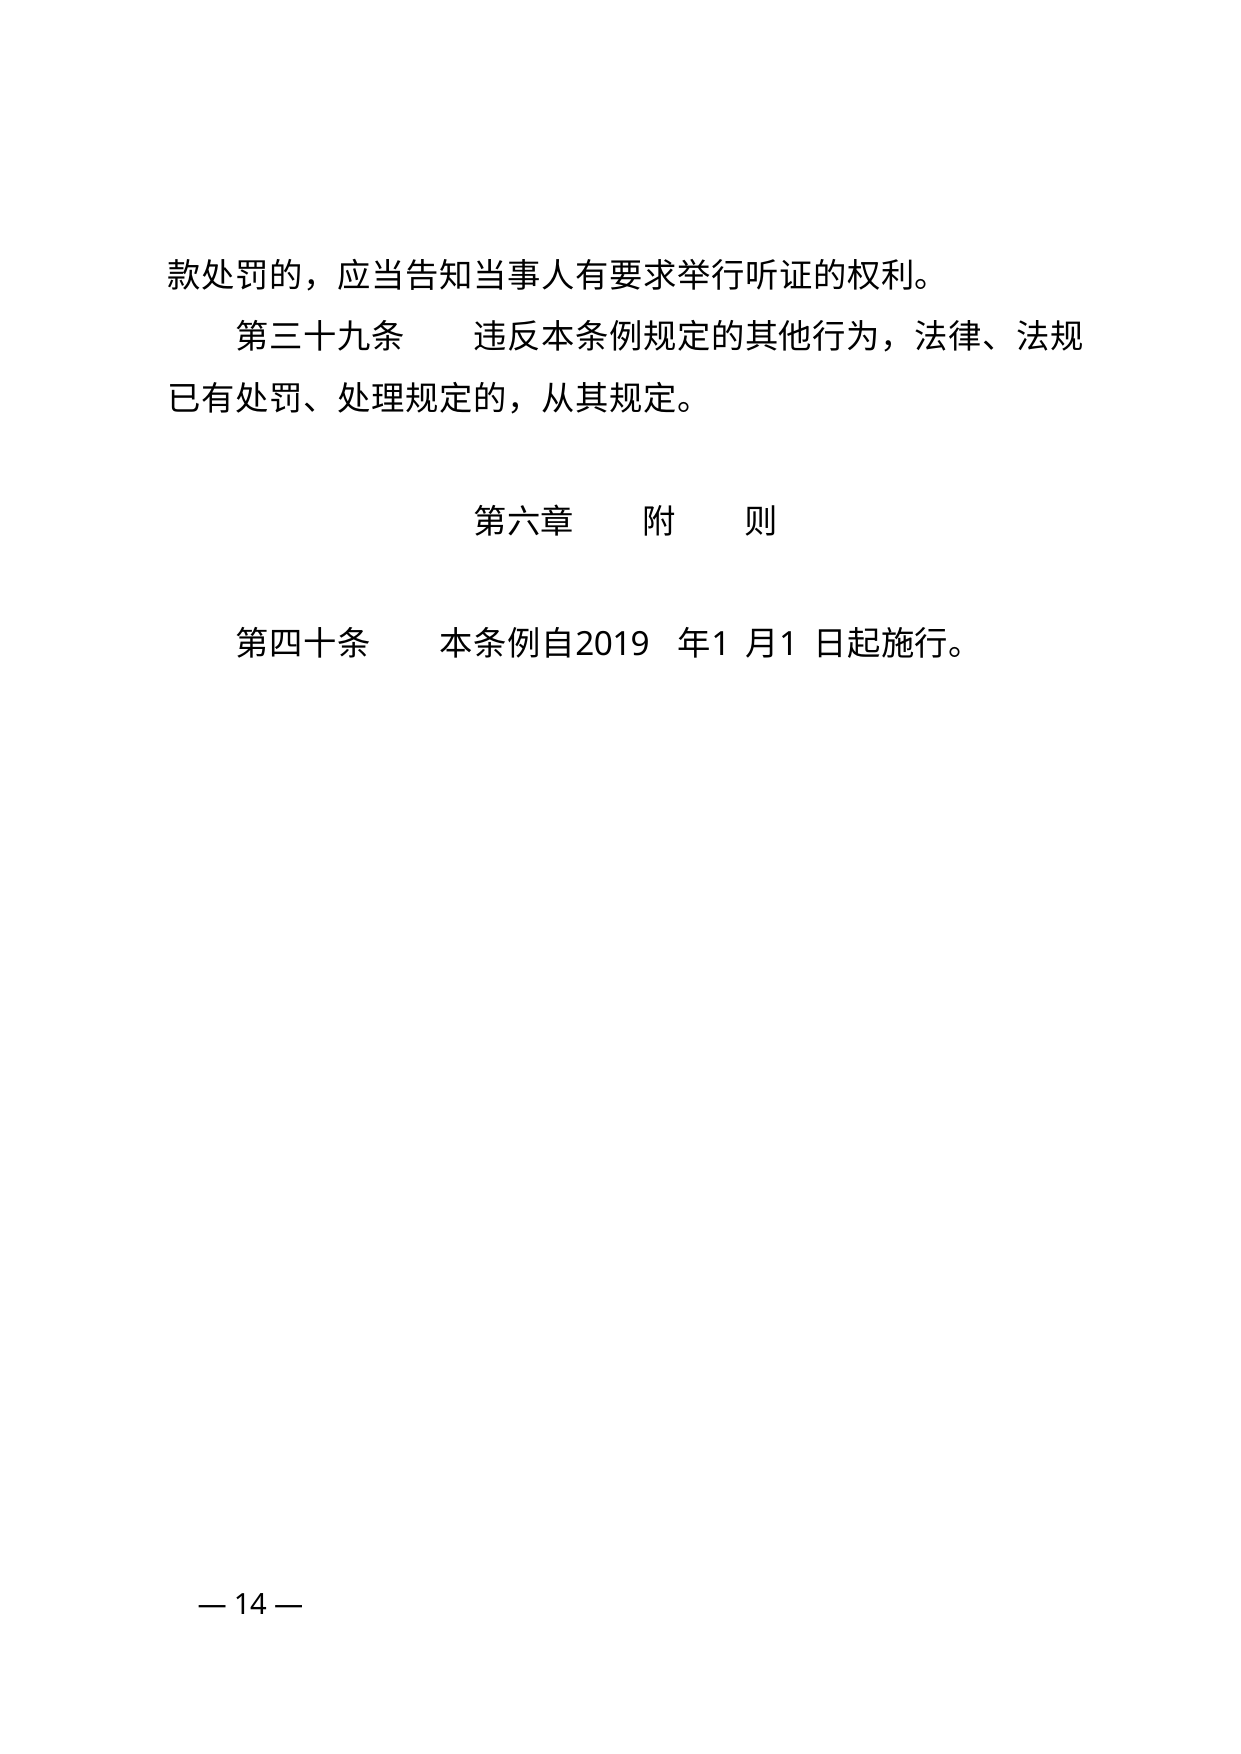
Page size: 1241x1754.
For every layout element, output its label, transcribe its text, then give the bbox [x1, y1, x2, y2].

text 第六章 附 则 [168, 488, 1084, 549]
text 第三十九条 违反本条例规定的其他行为，法律、法规已有处罚、处理规定的，从其规定。 [168, 303, 1084, 426]
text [168, 242, 1084, 303]
text 第四十条 本条例自2019年1月1日起施行。 [168, 611, 1084, 672]
